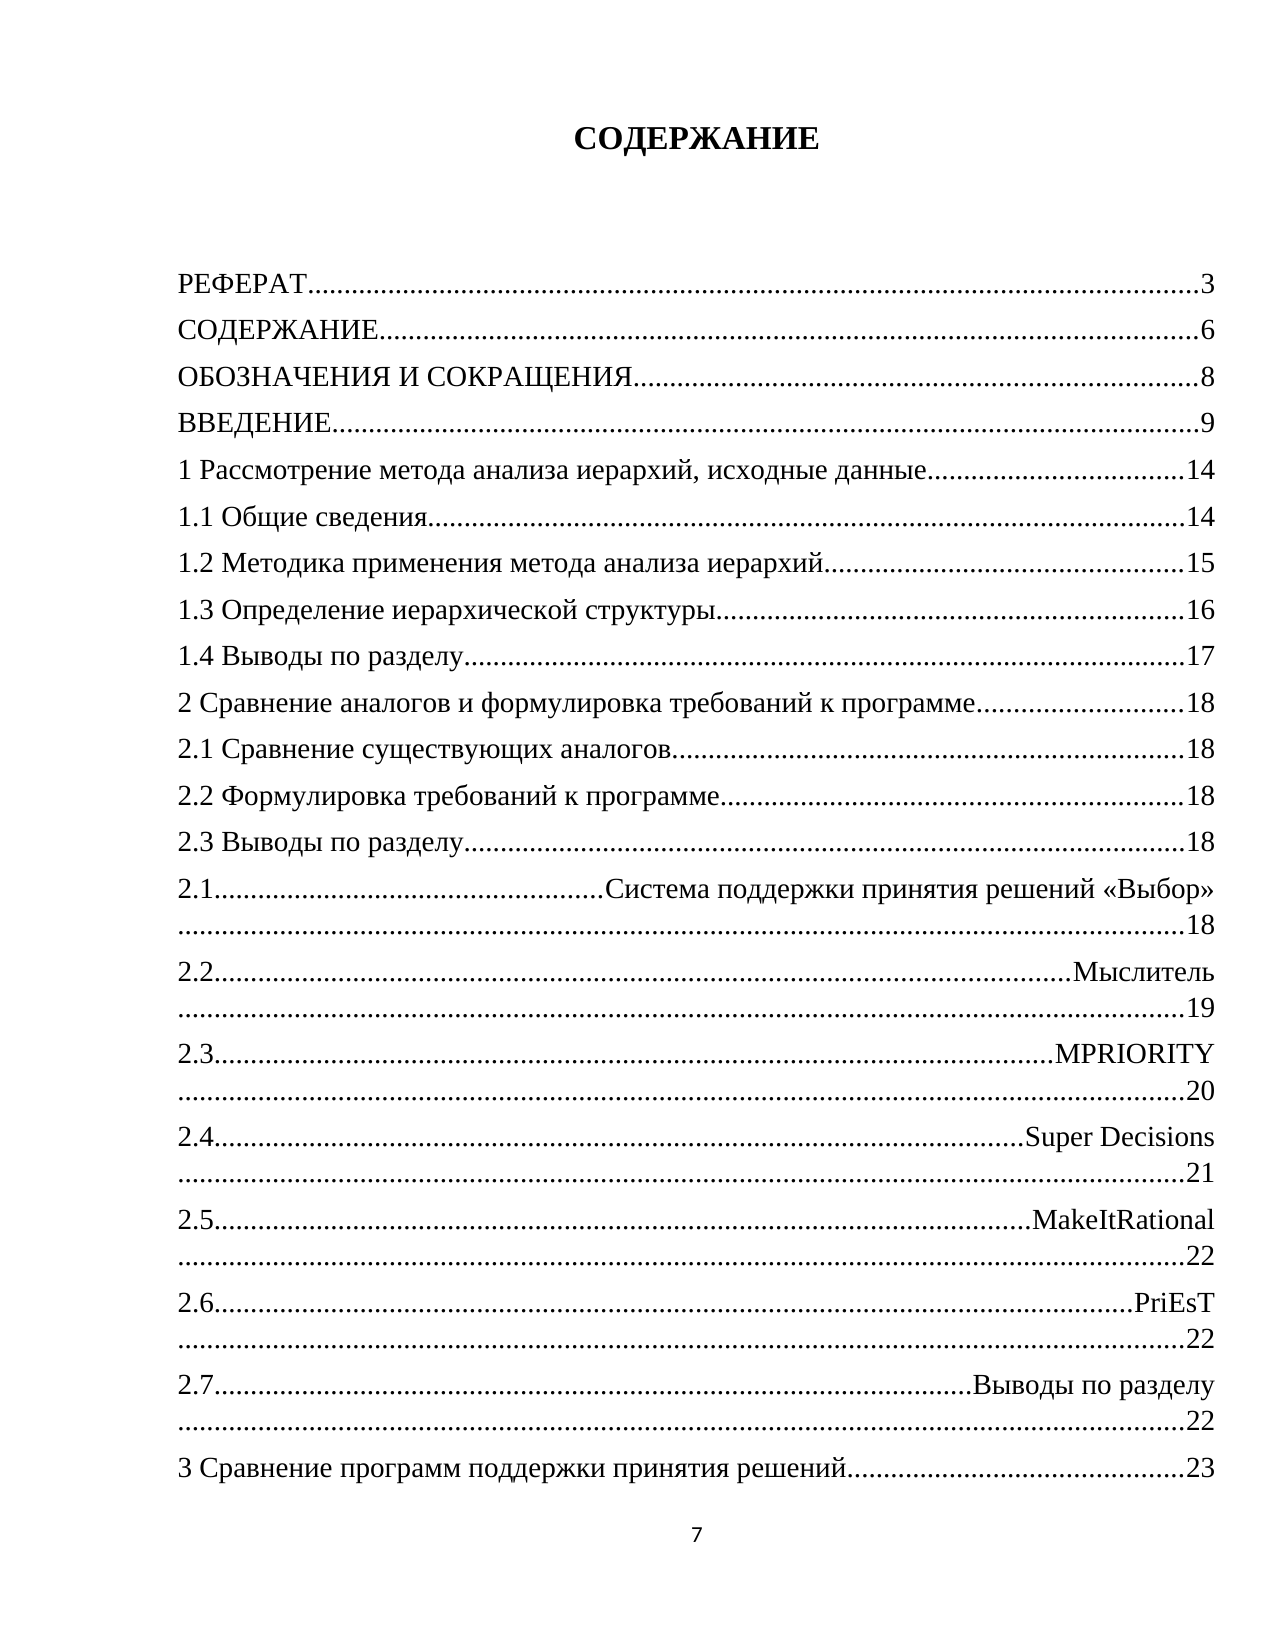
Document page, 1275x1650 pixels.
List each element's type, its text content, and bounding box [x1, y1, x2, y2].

text СОДЕРЖАНИЕ [177, 118, 1216, 156]
